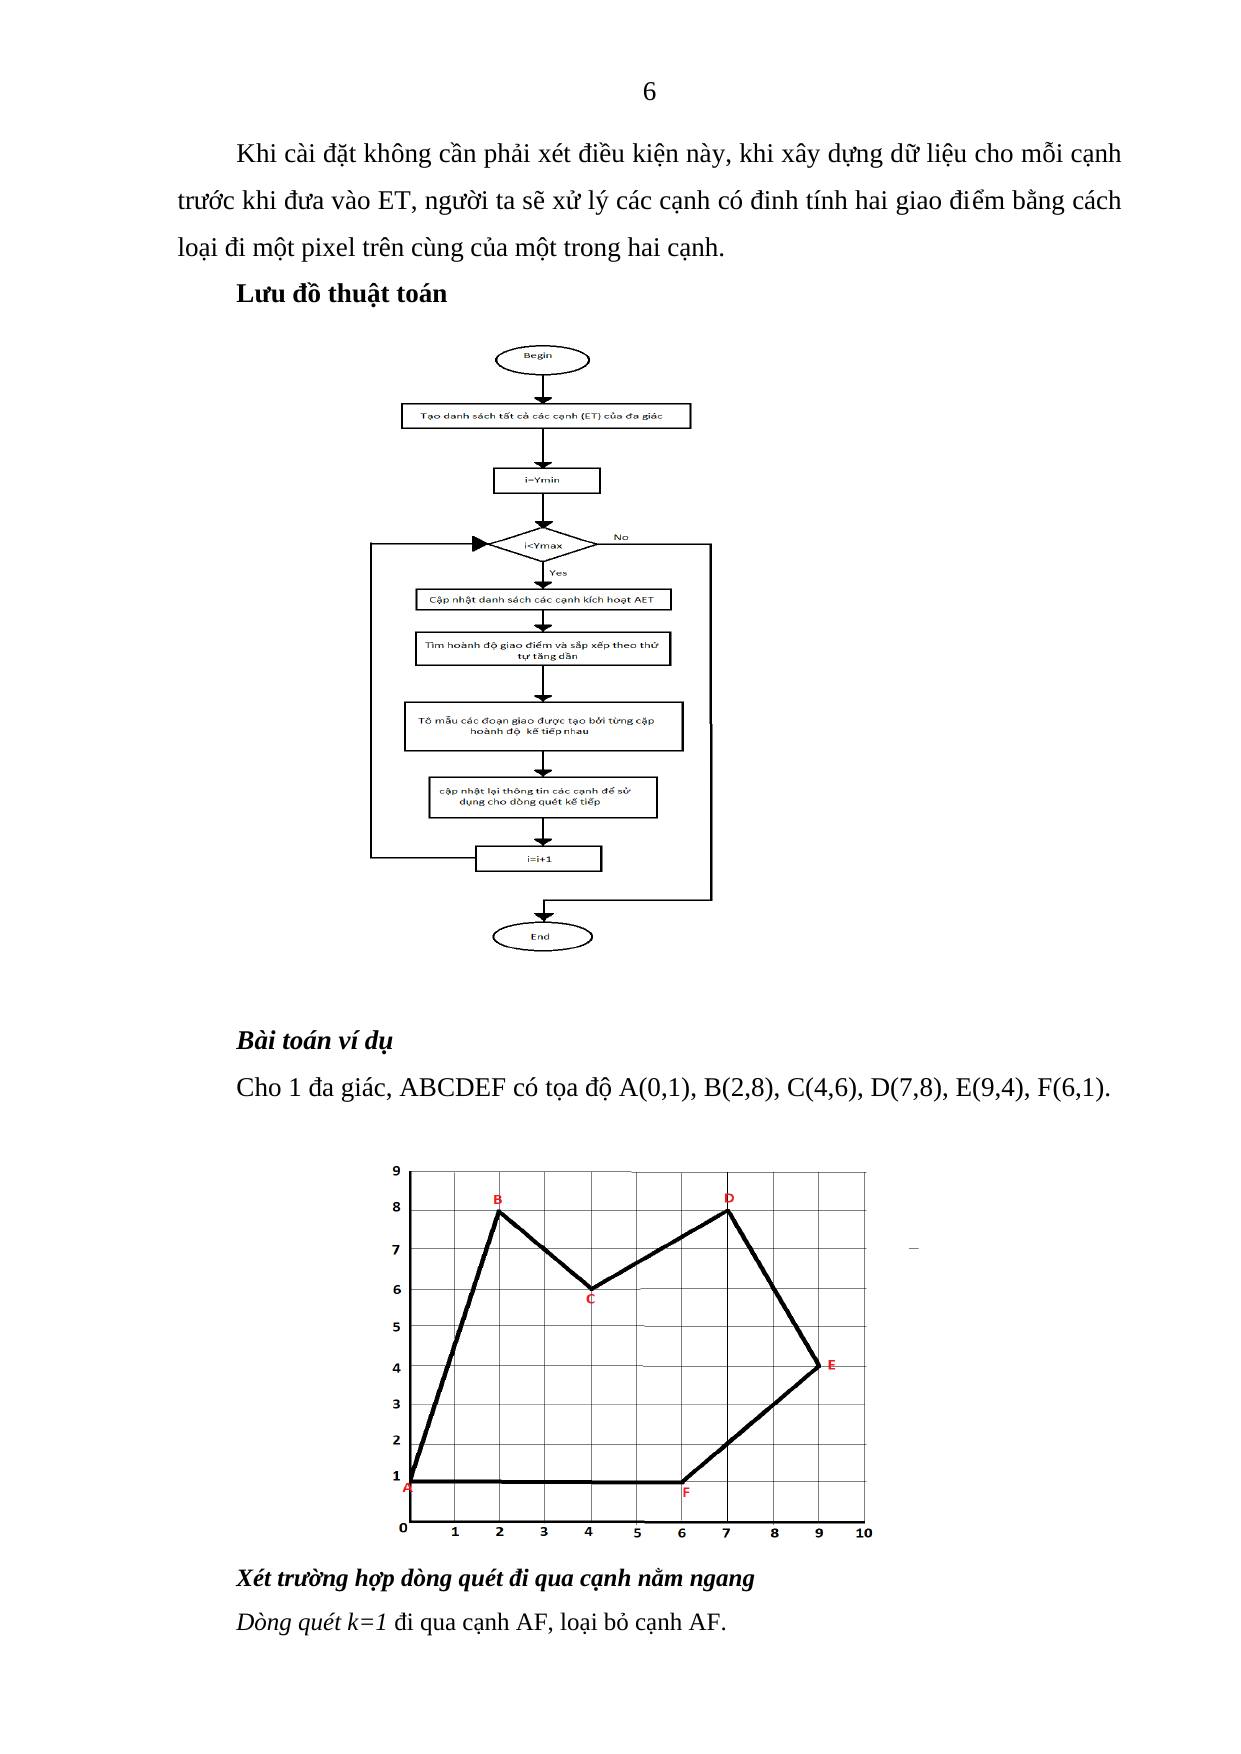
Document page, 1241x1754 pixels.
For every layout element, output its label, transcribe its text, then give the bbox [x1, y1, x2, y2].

picture [380, 1164, 919, 1549]
text Khi cài đặt không cần phải xét điều kiện này, khi xây dựng dữ liệu cho mỗi cạnh trước khi đưa vào ET, người ta sẽ xử lý các cạnh có đinh tính hai giao điểm bằng cách loại đi một pixel trên cùng của một trong hai cạnh. [177, 137, 1122, 262]
text Dòng quét k=1 đi qua cạnh AF, loại bỏ cạnh AF. [177, 1607, 1122, 1635]
text Cho 1 đa giác, ABCDEF có tọa độ A(0,1), B(2,8), C(4,6), D(7,8), E(9,4), F(6,1). [177, 1071, 1122, 1102]
picture [177, 323, 1241, 1010]
text Bài toán ví dụ [177, 1024, 1122, 1055]
text Lưu đồ thuật toán [177, 277, 1122, 308]
text Xét trường hợp dòng quét đi qua cạnh nằm ngang [177, 1563, 1122, 1592]
